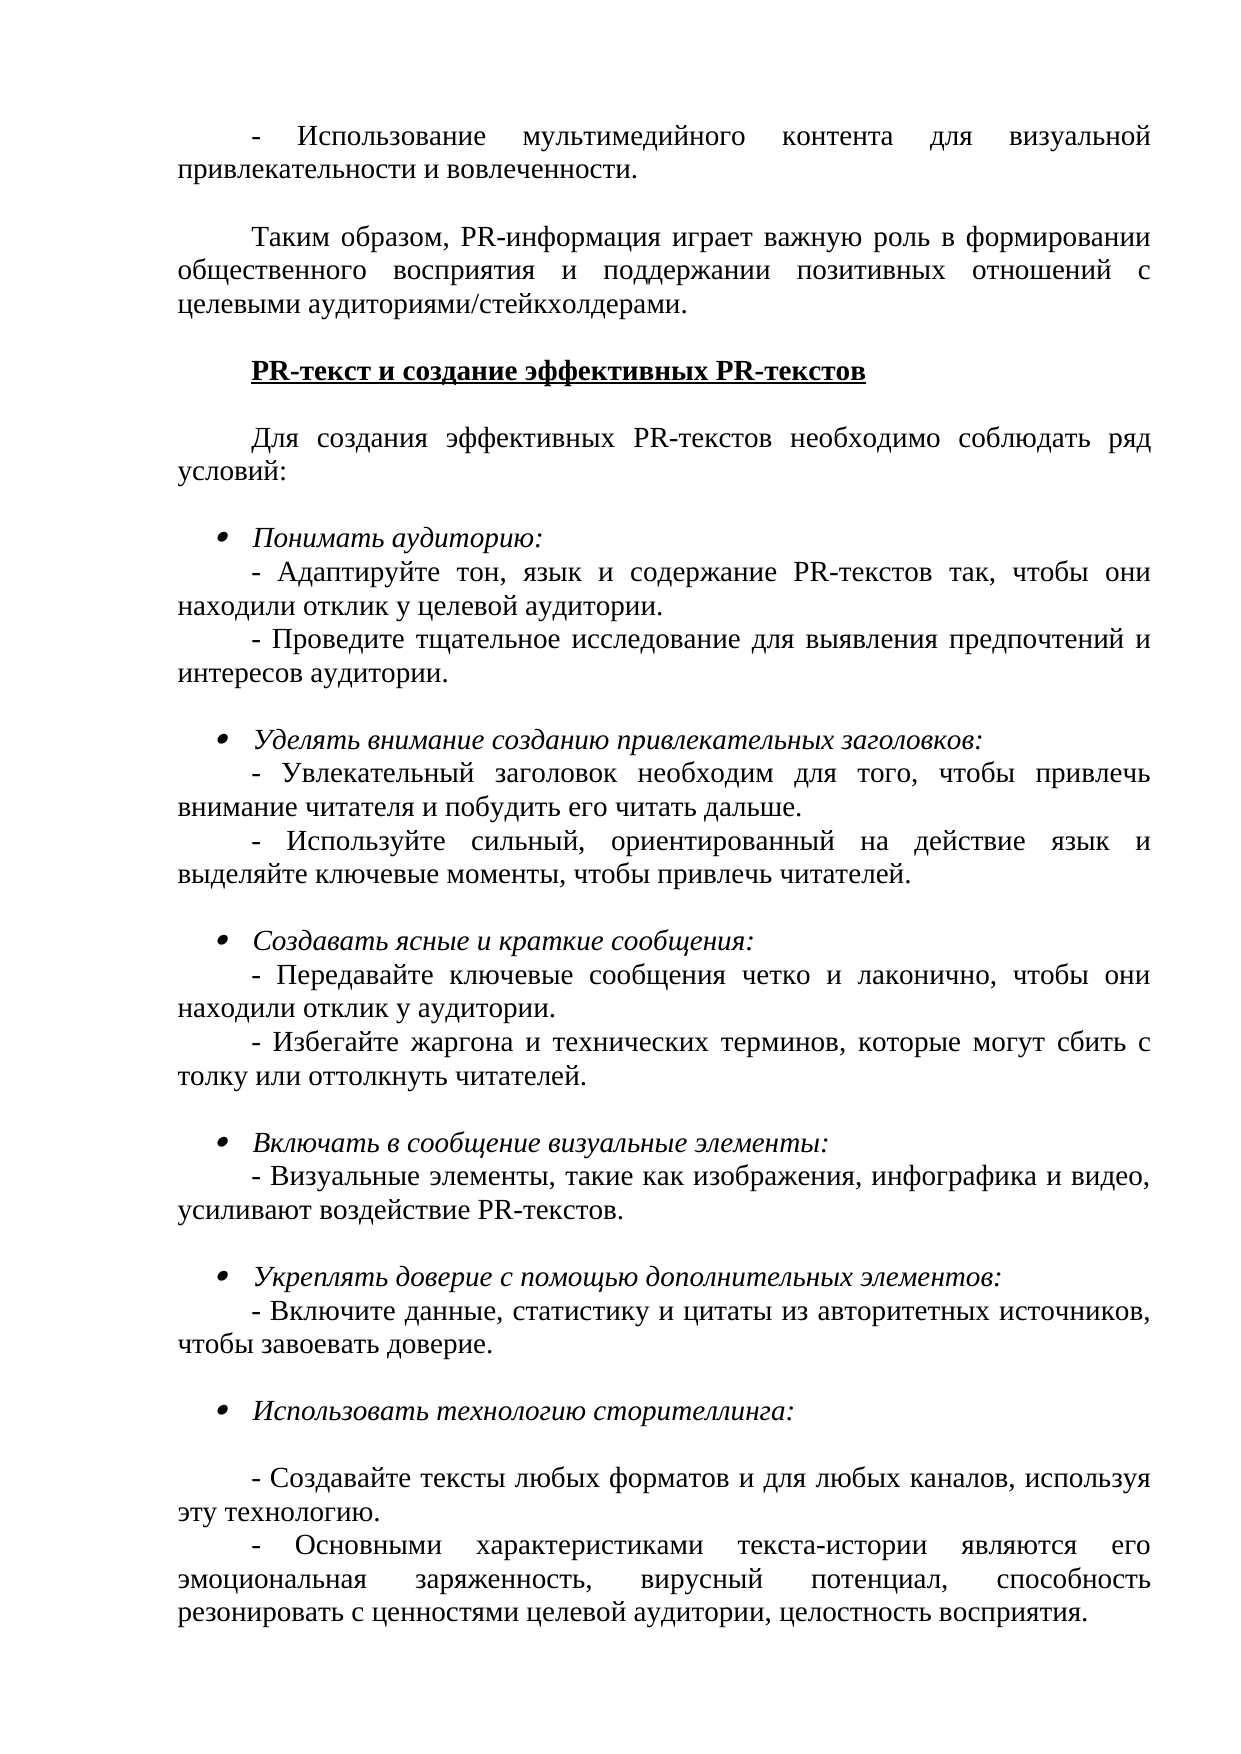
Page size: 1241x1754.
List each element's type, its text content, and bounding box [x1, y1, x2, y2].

text PR-текст и создание эффективных PR-текстов [177, 353, 1152, 386]
list Использовать технологию сторителлинга: [215, 1393, 1152, 1427]
text - Адаптируйте тон, язык и содержание PR-текстов так, чтобы они находили отклик у целевой аудитории. [177, 554, 1152, 621]
text - Основными характеристиками текста-истории являются его эмоциональная заряженность, вирусный потенциал, способность резонировать с ценностями целевой аудитории, целостность восприятия. [177, 1527, 1152, 1628]
text - Использование мультимедийного контента для визуальной привлекательности и вовлеченности. [177, 118, 1152, 185]
list Понимать аудиторию: [215, 521, 1152, 554]
text - Проведите тщательное исследование для выявления предпочтений и интересов аудитории. [177, 621, 1152, 688]
text Таким образом, PR-информация играет важную роль в формировании общественного восприятия и поддержании позитивных отношений с целевыми аудиториями/стейкхолдерами. [177, 219, 1152, 319]
list Включать в сообщение визуальные элементы: [215, 1125, 1152, 1158]
text - Визуальные элементы, такие как изображения, инфографика и видео, усиливают воздействие PR-текстов. [177, 1158, 1152, 1225]
text - Увлекательный заголовок необходим для того, чтобы привлечь внимание читателя и побудить его читать дальше. [177, 756, 1152, 823]
list Укреплять доверие с помощью дополнительных элементов: [215, 1259, 1152, 1293]
list Создавать ясные и краткие сообщения: [215, 923, 1152, 957]
text - Создавайте тексты любых форматов и для любых каналов, используя эту технологию. [177, 1460, 1152, 1527]
text Для создания эффективных PR-текстов необходимо соблюдать ряд условий: [177, 420, 1152, 487]
text - Используйте сильный, ориентированный на действие язык и выделяйте ключевые моменты, чтобы привлечь читателей. [177, 823, 1152, 890]
text - Передавайте ключевые сообщения четко и лаконично, чтобы они находили отклик у аудитории. [177, 957, 1152, 1024]
text - Избегайте жаргона и технических терминов, которые могут сбить с толку или оттолкнуть читателей. [177, 1024, 1152, 1091]
text - Включите данные, статистику и цитаты из авторитетных источников, чтобы завоевать доверие. [177, 1293, 1152, 1360]
list Уделять внимание созданию привлекательных заголовков: [215, 722, 1152, 756]
